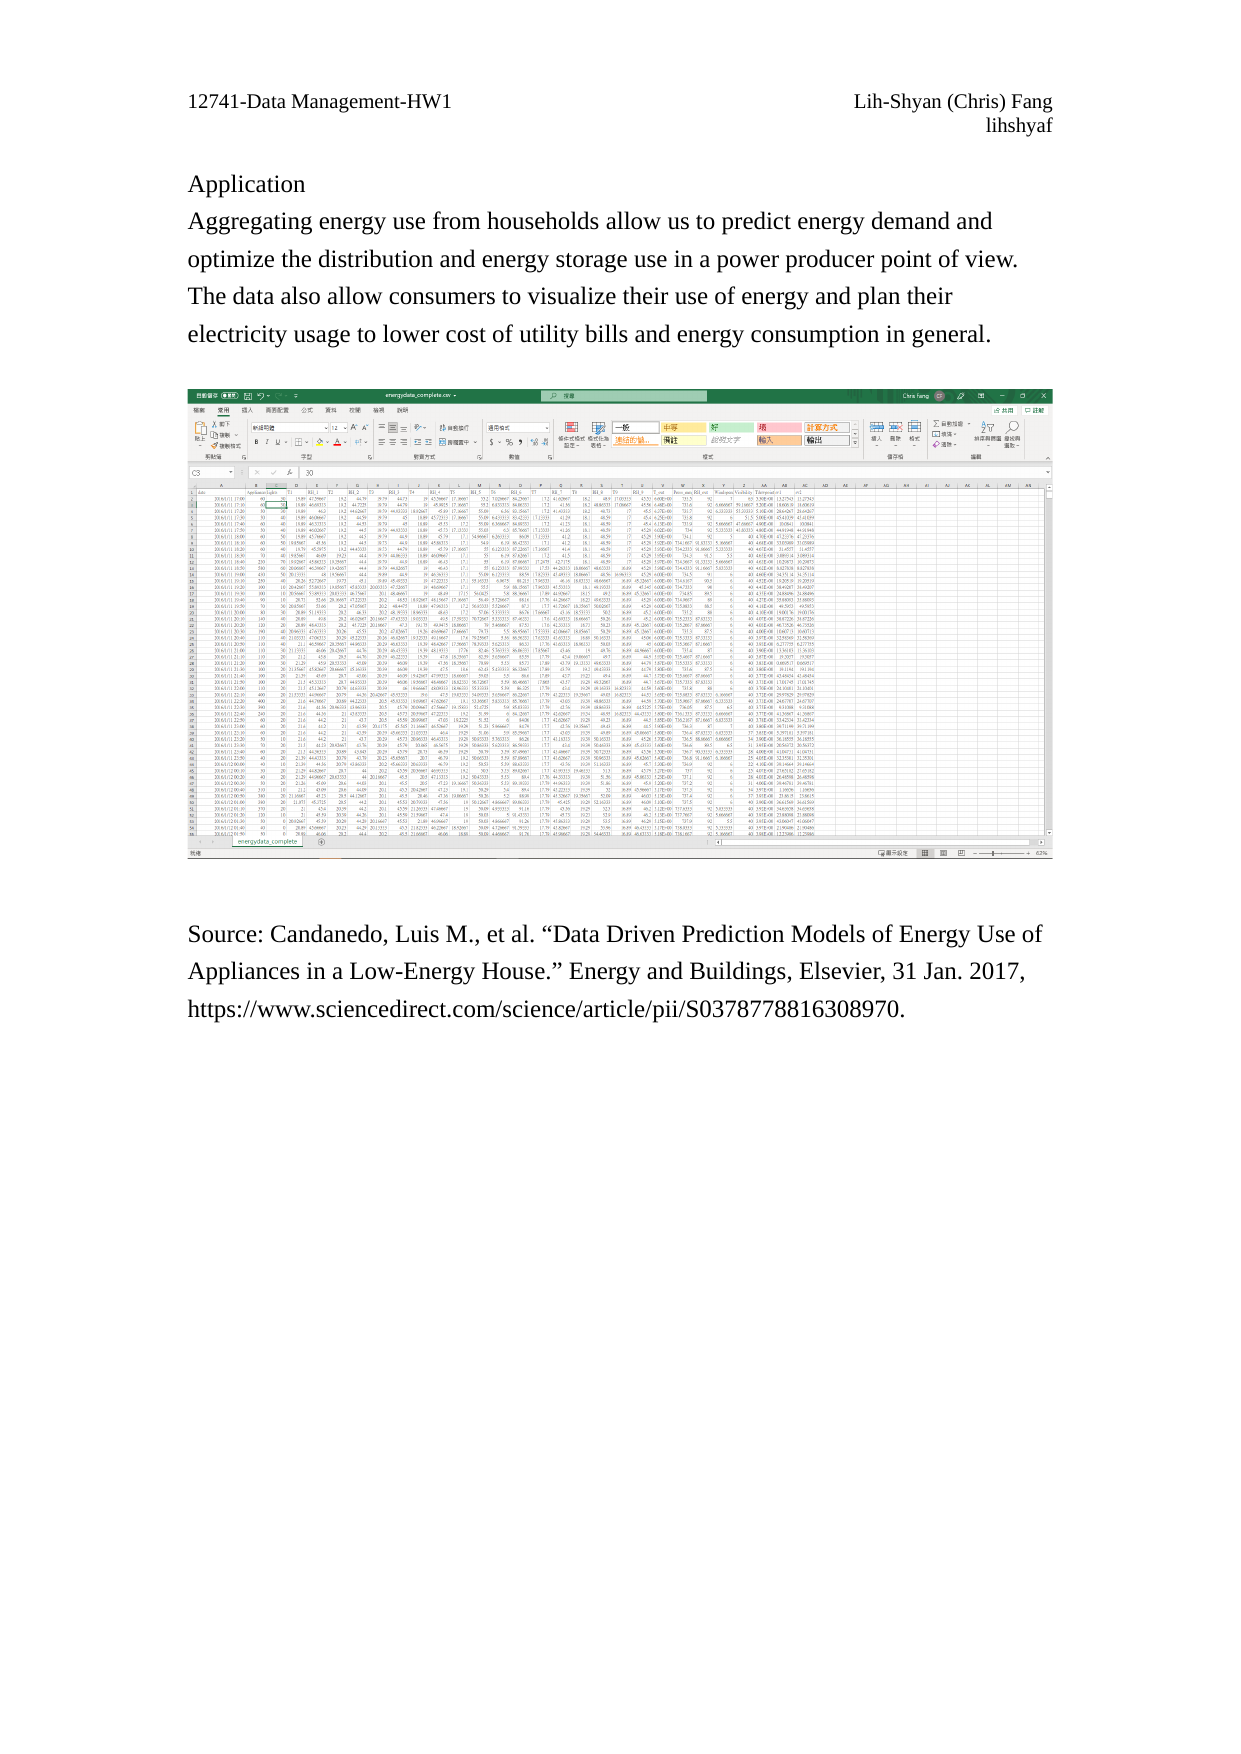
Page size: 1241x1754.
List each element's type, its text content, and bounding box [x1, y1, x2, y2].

text Application [187, 164, 1053, 202]
text Source: Candanedo, Luis M., et al. “Data Driven Prediction Models of Energy Use of Appliances in a Low-Energy House.” Energy and Buildings, Elsevier, 31 Jan. 2017, https://www.sciencedirect.com/science/article/pii/S0378778816308970. [187, 914, 1053, 1027]
picture [187, 389, 1053, 859]
text The data also allow consumers to visualize their use of energy and plan their electricity usage to lower cost of utility bills and energy consumption in general. [187, 277, 1053, 352]
text Aggregating energy use from households allow us to predict energy demand and optimize the distribution and energy storage use in a power producer point of view. [187, 202, 1053, 277]
